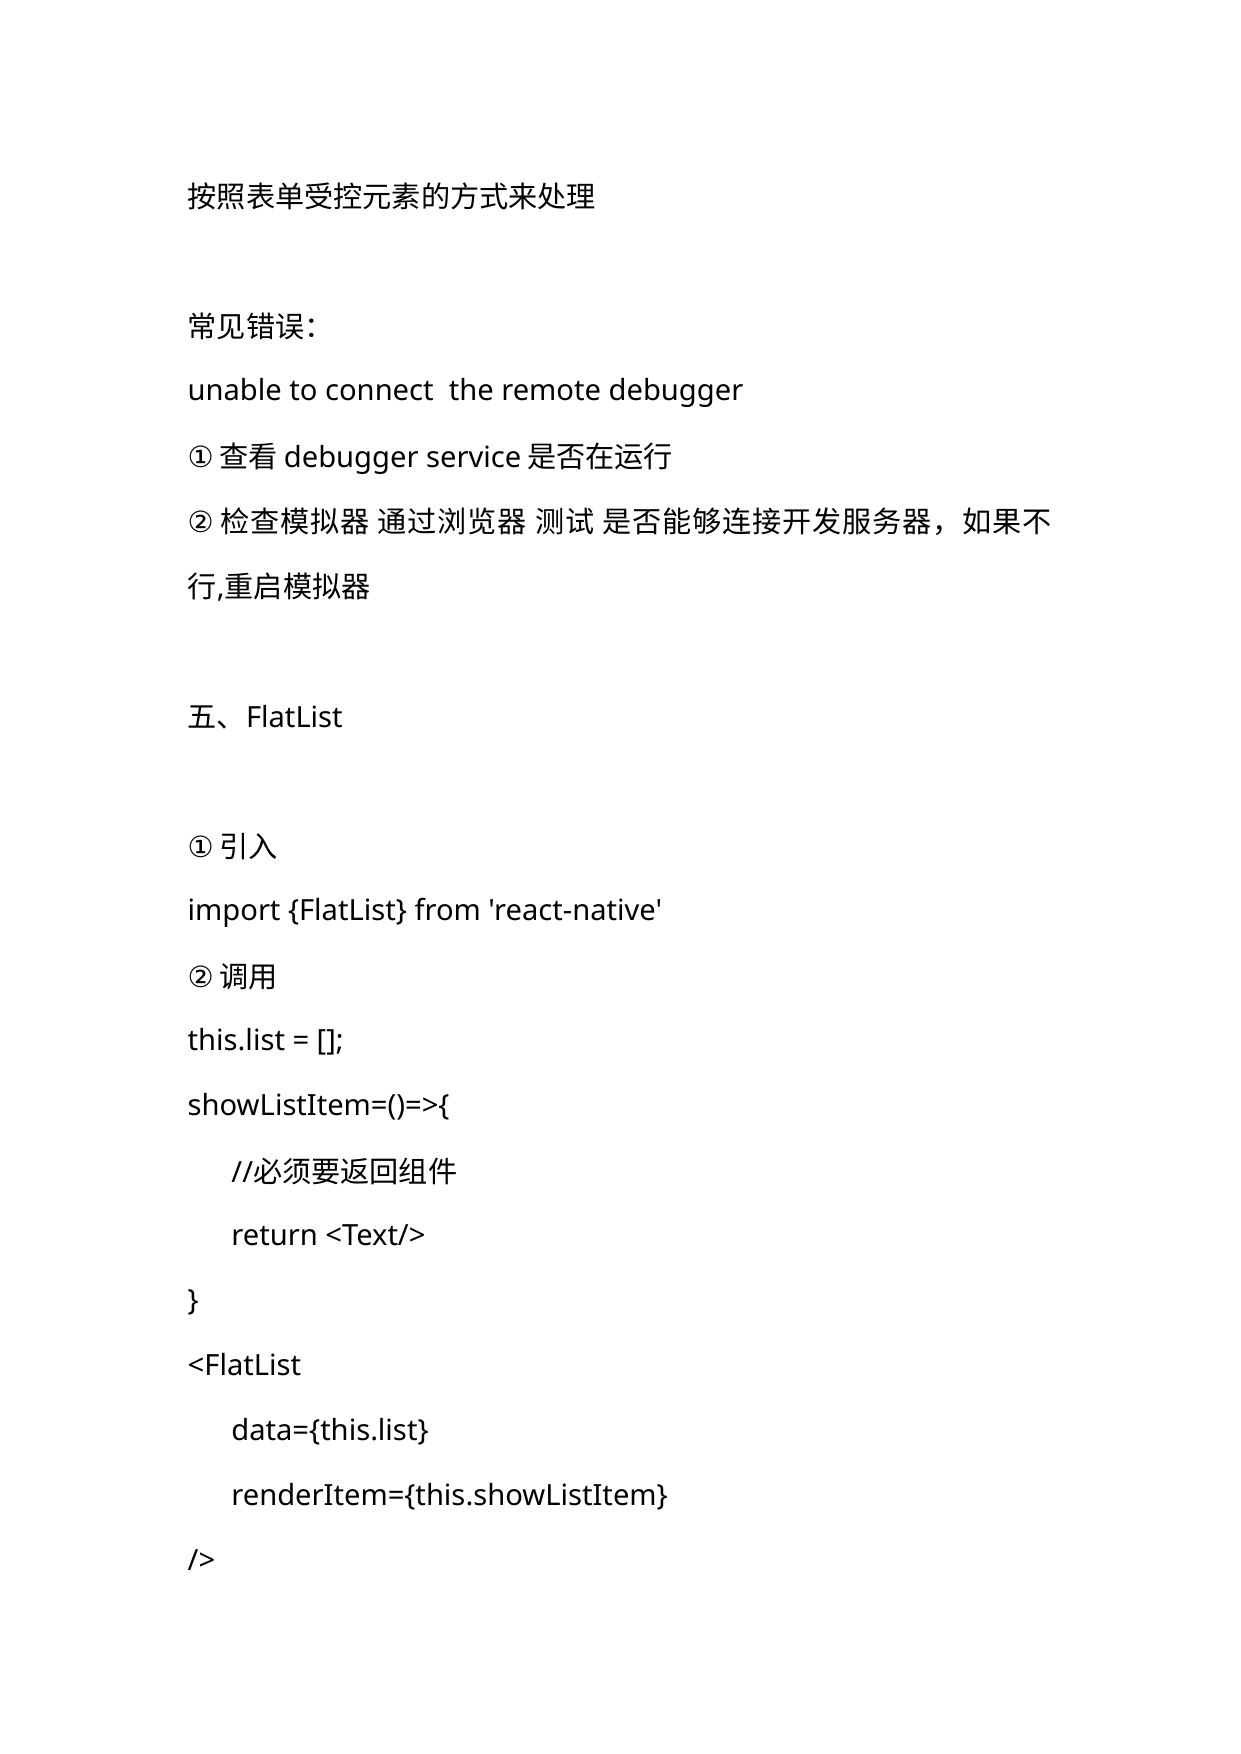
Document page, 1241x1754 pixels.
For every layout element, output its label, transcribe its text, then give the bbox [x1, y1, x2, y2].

text 常见错误： [187, 292, 1053, 357]
text unable to connect the remote debugger [187, 357, 1053, 422]
text 按照表单受控元素的方式来处理 [187, 162, 1053, 227]
text ①引入 [187, 812, 1053, 877]
text <FlatList [187, 1332, 1053, 1397]
text 五、FlatList [187, 682, 1053, 747]
text ①查看debugger service是否在运行 [187, 422, 1053, 487]
text import {FlatList} from 'react-native' [187, 877, 1053, 942]
text //必须要返回组件 [187, 1137, 1053, 1202]
text showListItem=()=>{ [187, 1072, 1053, 1137]
text data={this.list} [187, 1397, 1053, 1462]
text /> [187, 1527, 1053, 1592]
text } [187, 1267, 1053, 1332]
text ②调用 [187, 942, 1053, 1007]
text ②检查模拟器 通过浏览器 测试 是否能够连接开发服务器，如果不行,重启模拟器 [187, 487, 1053, 617]
text this.list = []; [187, 1007, 1053, 1072]
text renderItem={this.showListItem} [187, 1462, 1053, 1527]
text return <Text/> [187, 1202, 1053, 1267]
